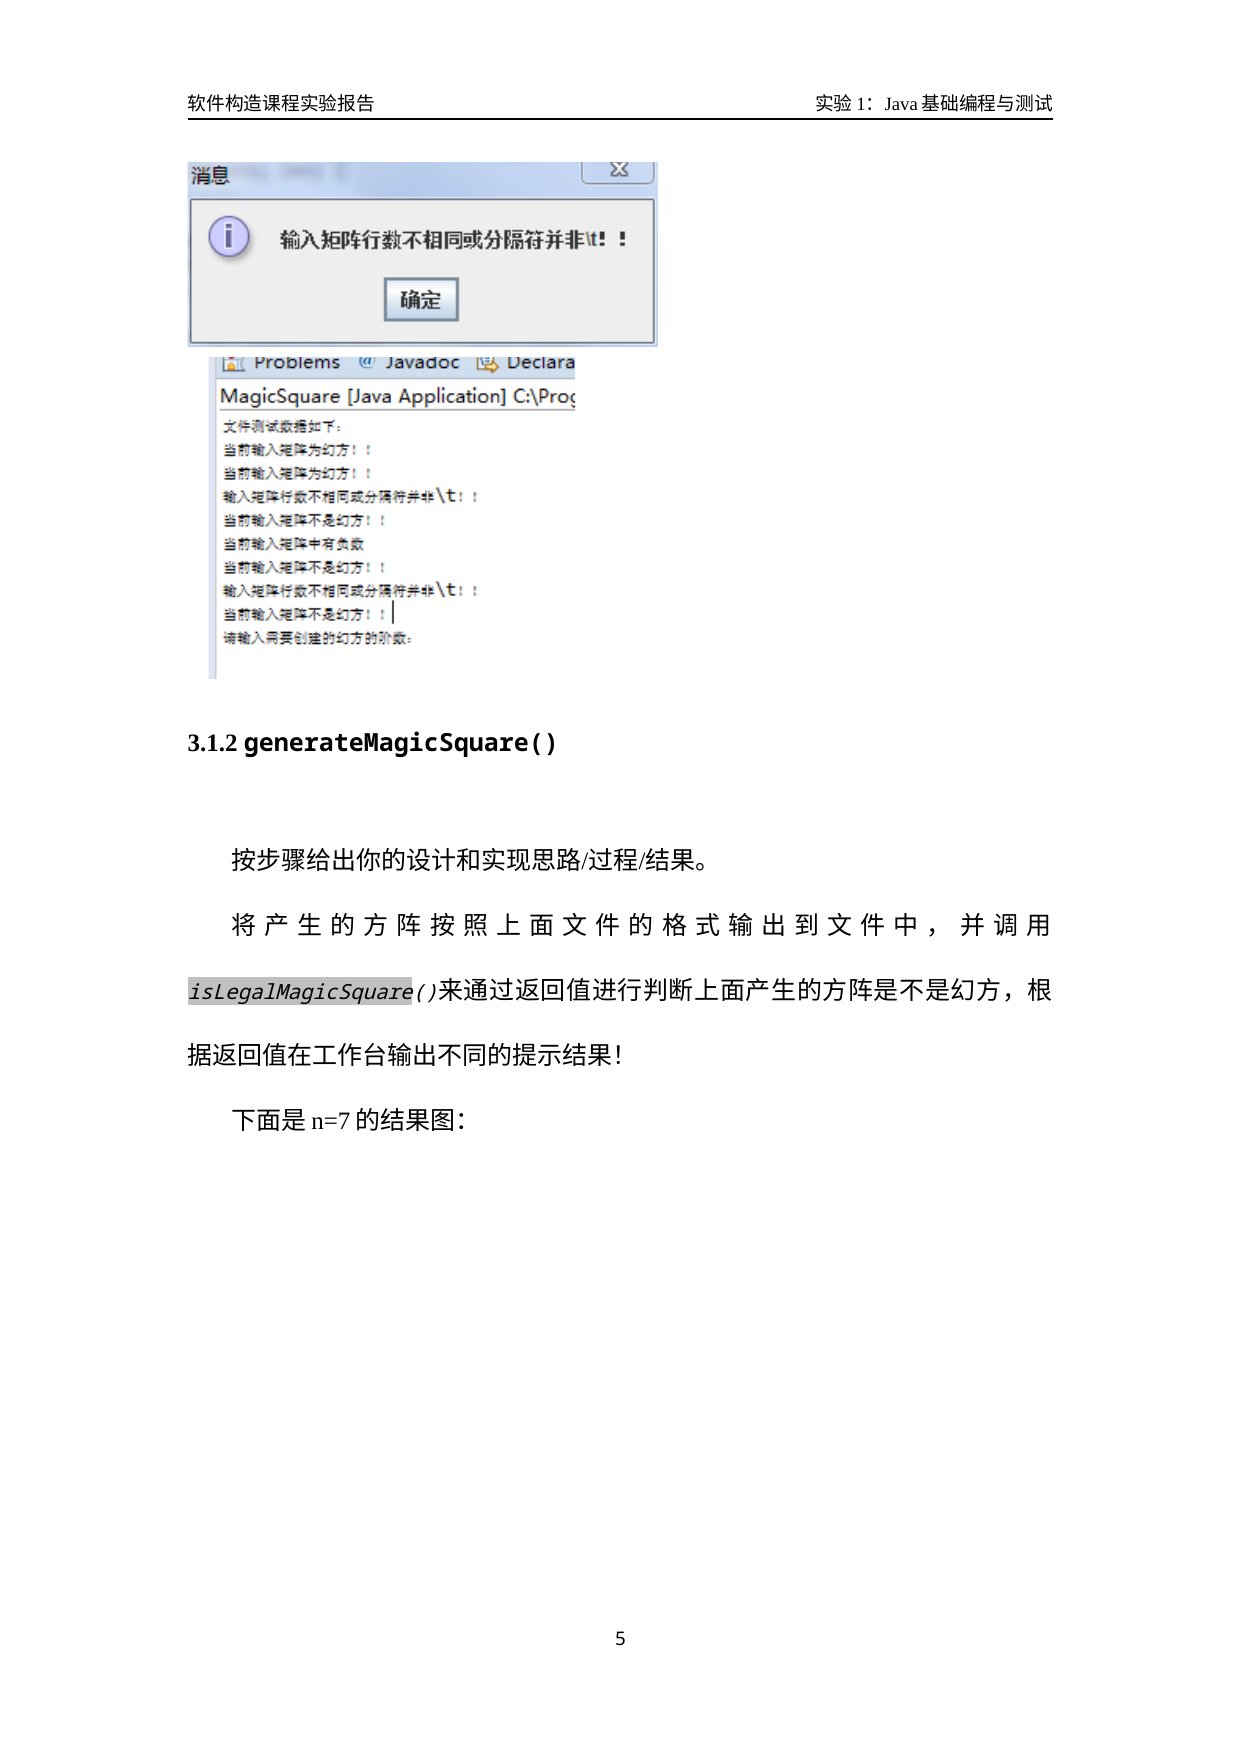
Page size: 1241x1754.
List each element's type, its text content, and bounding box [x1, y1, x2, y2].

text 将产生的方阵按照上面文件的格式输出到文件中，并调用isLegalMagicSquare()来通过返回值进行判断上面产生的方阵是不是幻方，根据返回值在工作台输出不同的提示结果！ [187, 891, 1053, 1086]
picture [187, 162, 658, 347]
text 按步骤给出你的设计和实现思路/过程/结果。 [187, 826, 1053, 891]
picture [187, 357, 575, 679]
subtitle generateMagicSquare() [187, 709, 1053, 774]
text 下面是n=7的结果图： [187, 1086, 1053, 1151]
